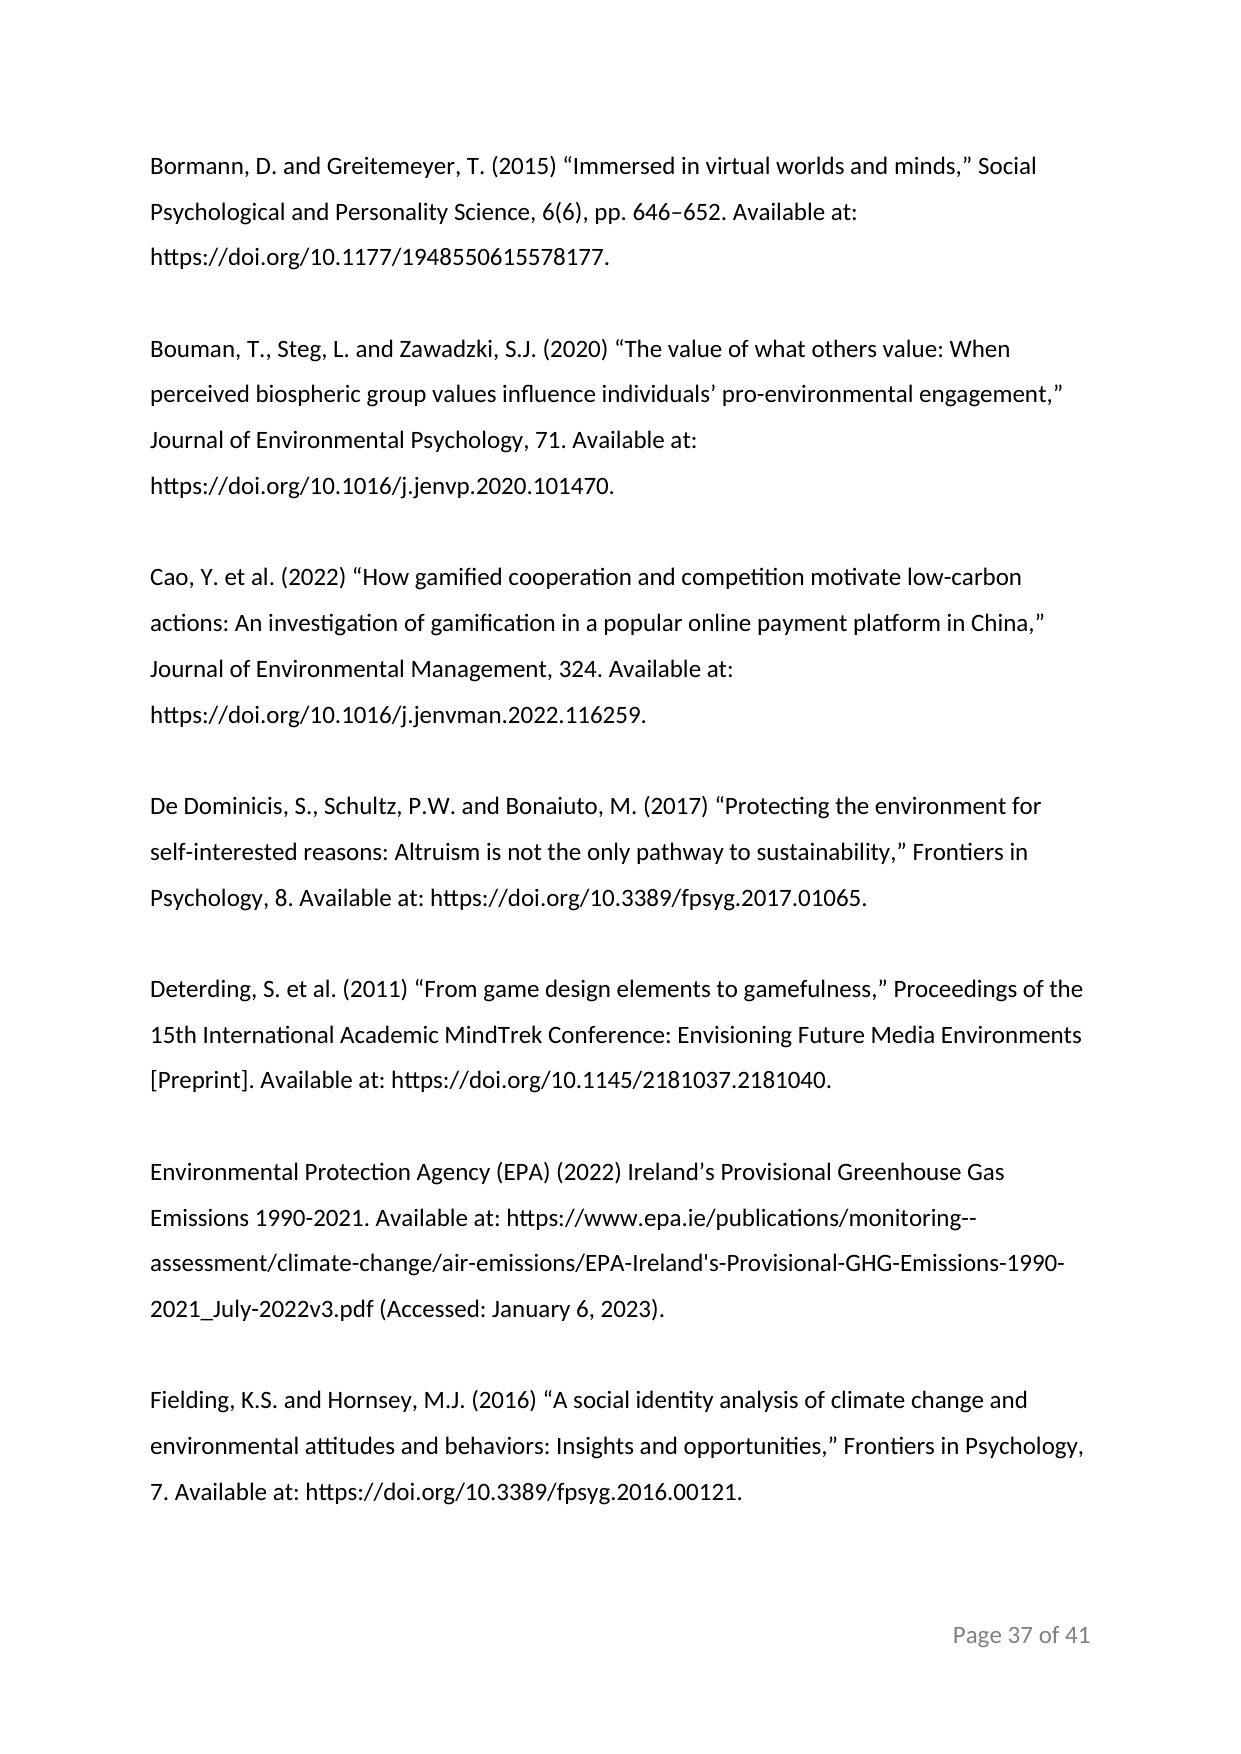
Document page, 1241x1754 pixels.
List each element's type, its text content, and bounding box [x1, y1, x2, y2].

text Bouman, T., Steg, L. and Zawadzki, S.J. (2020) “The value of what others value: When perceived biospheric group values influence individuals’ pro-environmental engagement,” Journal of Environmental Psychology, 71. Available at: https://doi.org/10.1016/j.jenvp.2020.101470. [150, 333, 1090, 501]
text Environmental Protection Agency (EPA) (2022) Ireland’s Provisional Greenhouse Gas Emissions 1990-2021. Available at: https://www.epa.ie/publications/monitoring--assessment/climate-change/air-emissions/EPA-Ireland's-Provisional-GHG-Emissions-1990-2021_July-2022v3.pdf (Accessed: January 6, 2023). [150, 1156, 1090, 1324]
text Deterding, S. et al. (2011) “From game design elements to gamefulness,” Proceedings of the 15th International Academic MindTrek Conference: Envisioning Future Media Environments [Preprint]. Available at: https://doi.org/10.1145/2181037.2181040. [150, 973, 1090, 1095]
text De Dominicis, S., Schultz, P.W. and Bonaiuto, M. (2017) “Protecting the environment for self-interested reasons: Altruism is not the only pathway to sustainability,” Frontiers in Psychology, 8. Available at: https://doi.org/10.3389/fpsyg.2017.01065. [150, 790, 1090, 912]
text Fielding, K.S. and Hornsey, M.J. (2016) “A social identity analysis of climate change and environmental attitudes and behaviors: Insights and opportunities,” Frontiers in Psychology, 7. Available at: https://doi.org/10.3389/fpsyg.2016.00121. [150, 1385, 1090, 1507]
text Cao, Y. et al. (2022) “How gamified cooperation and competition motivate low-carbon actions: An investigation of gamification in a popular online payment platform in China,” Journal of Environmental Management, 324. Available at: https://doi.org/10.1016/j.jenvman.2022.116259. [150, 562, 1090, 729]
text Bormann, D. and Greitemeyer, T. (2015) “Immersed in virtual worlds and minds,” Social Psychological and Personality Science, 6(6), pp. 646–652. Available at: https://doi.org/10.1177/1948550615578177. [150, 150, 1090, 272]
